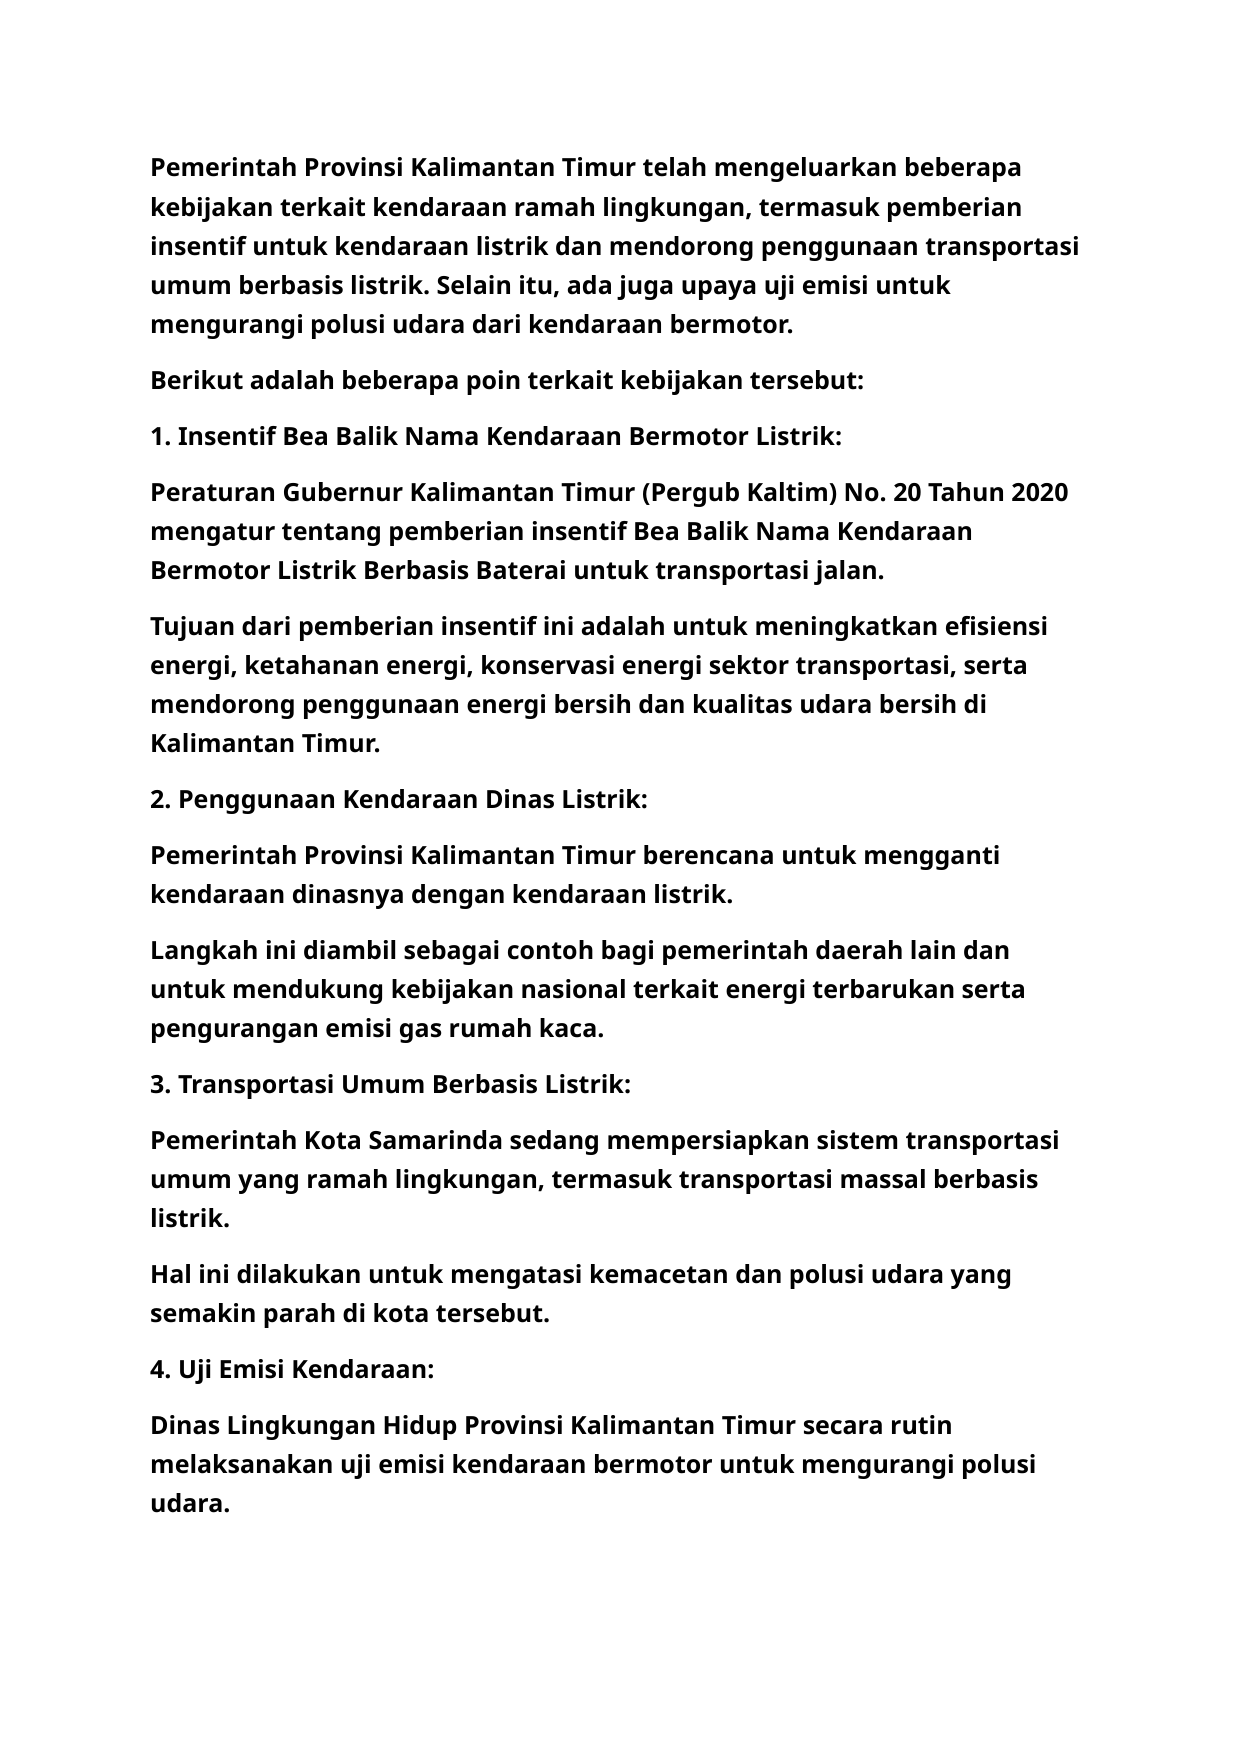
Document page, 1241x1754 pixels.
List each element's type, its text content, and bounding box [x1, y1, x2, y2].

text Pemerintah Kota Samarinda sedang mempersiapkan sistem transportasi umum yang ramah lingkungan, termasuk transportasi massal berbasis listrik. [150, 1122, 1090, 1235]
text Tujuan dari pemberian insentif ini adalah untuk meningkatkan efisiensi energi, ketahanan energi, konservasi energi sektor transportasi, serta mendorong penggunaan energi bersih dan kualitas udara bersih di Kalimantan Timur. [150, 608, 1090, 760]
text Peraturan Gubernur Kalimantan Timur (Pergub Kaltim) No. 20 Tahun 2020 mengatur tentang pemberian insentif Bea Balik Nama Kendaraan Bermotor Listrik Berbasis Baterai untuk transportasi jalan. [150, 474, 1090, 587]
text 3. Transportasi Umum Berbasis Listrik: [150, 1067, 1090, 1101]
text Dinas Lingkungan Hidup Provinsi Kalimantan Timur secara rutin melaksanakan uji emisi kendaraan bermotor untuk mengurangi polusi udara. [150, 1407, 1090, 1520]
text Pemerintah Provinsi Kalimantan Timur telah mengeluarkan beberapa kebijakan terkait kendaraan ramah lingkungan, termasuk pemberian insentif untuk kendaraan listrik dan mendorong penggunaan transportasi umum berbasis listrik. Selain itu, ada juga upaya uji emisi untuk mengurangi polusi udara dari kendaraan bermotor. [150, 150, 1090, 341]
text 2. Penggunaan Kendaraan Dinas Listrik: [150, 782, 1090, 816]
text Pemerintah Provinsi Kalimantan Timur berencana untuk mengganti kendaraan dinasnya dengan kendaraan listrik. [150, 837, 1090, 911]
text Berikut adalah beberapa poin terkait kebijakan tersebut: [150, 362, 1090, 397]
text Hal ini dilakukan untuk mengatasi kemacetan dan polusi udara yang semakin parah di kota tersebut. [150, 1257, 1090, 1330]
text 1. Insentif Bea Balik Nama Kendaraan Bermotor Listrik: [150, 418, 1090, 452]
text 4. Uji Emisi Kendaraan: [150, 1352, 1090, 1386]
text Langkah ini diambil sebagai contoh bagi pemerintah daerah lain dan untuk mendukung kebijakan nasional terkait energi terbarukan serta pengurangan emisi gas rumah kaca. [150, 932, 1090, 1045]
